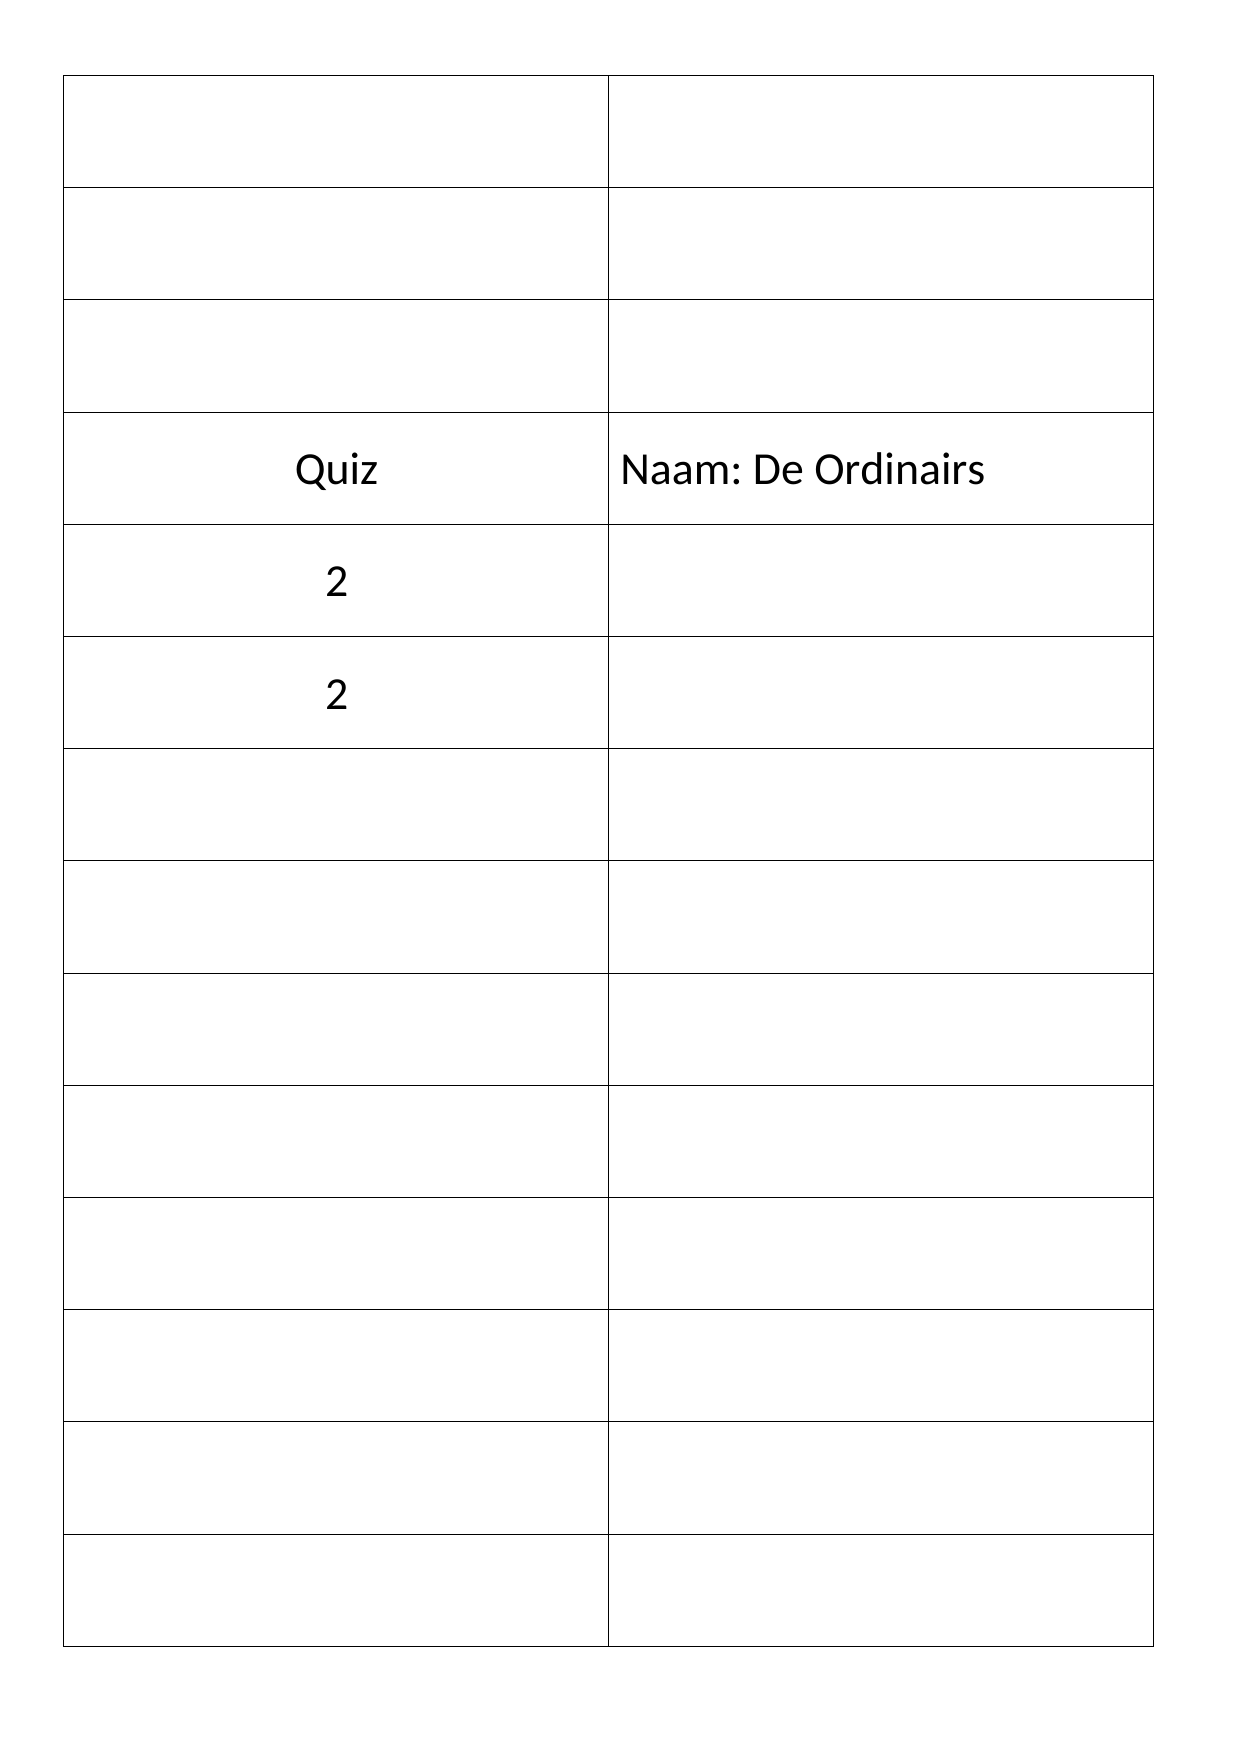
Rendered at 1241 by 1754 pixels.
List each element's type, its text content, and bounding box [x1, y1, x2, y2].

table_cell [609, 974, 1153, 1085]
table_cell [64, 974, 608, 1085]
table_cell [609, 300, 1153, 412]
table_cell [609, 188, 1153, 299]
table_cell [64, 861, 608, 972]
table_cell [609, 637, 1153, 748]
table_cell [64, 749, 608, 860]
table_cell [609, 76, 1153, 187]
table_cell [64, 1086, 608, 1197]
table_cell [64, 76, 608, 187]
table_header Naam: De Ordinairs [609, 413, 1153, 524]
table_cell [609, 1198, 1153, 1309]
table_cell [64, 1422, 608, 1533]
table_cell [64, 1535, 608, 1646]
table_cell 2 [64, 637, 608, 748]
table_cell [609, 1086, 1153, 1197]
table_cell [609, 861, 1153, 972]
table_cell [609, 1422, 1153, 1533]
table_cell [609, 1535, 1153, 1646]
table_cell [64, 188, 608, 299]
table_cell [64, 1310, 608, 1421]
table_cell [609, 749, 1153, 860]
table_header Quiz [64, 413, 608, 524]
table_cell [64, 300, 608, 412]
table_cell 2 [64, 525, 608, 636]
table_cell [609, 525, 1153, 636]
table_cell [64, 1198, 608, 1309]
table_cell [609, 1310, 1153, 1421]
